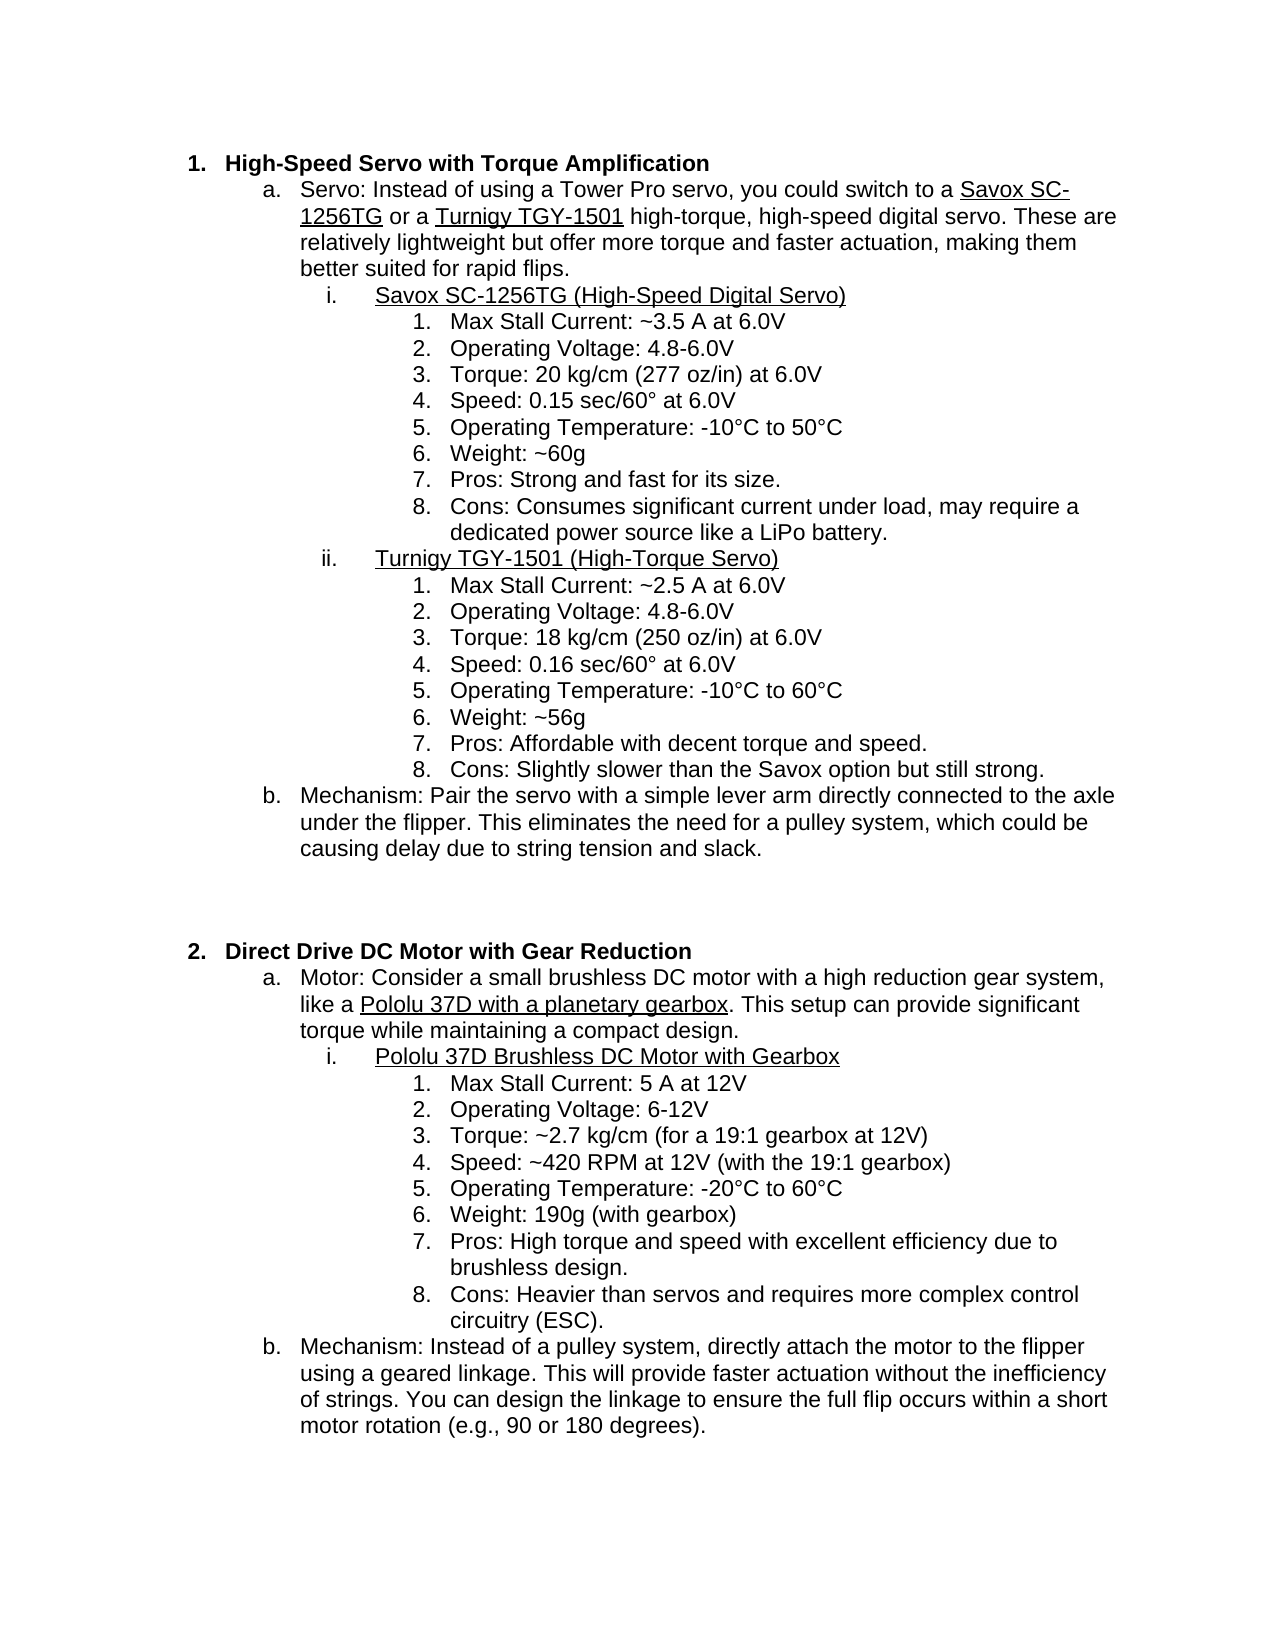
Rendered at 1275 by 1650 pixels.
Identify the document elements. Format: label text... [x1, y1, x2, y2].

list Motor: Consider a small brushless DC motor with a high reduction gear system, like a Pololu 37D with a planetary gearbox. This setup can provide significant torque while maintaining a compact design. [262, 964, 1125, 1043]
list Pros: High torque and speed with excellent efficiency due to brushless design. [412, 1228, 1125, 1281]
list Weight: 190g (with gearbox) [412, 1201, 1125, 1228]
list Mechanism: Pair the servo with a simple lever arm directly connected to the axle under the flipper. This eliminates the need for a pulley system, which could be causing delay due to string tension and slack. [262, 782, 1125, 862]
list Weight: ~60g [412, 440, 1125, 466]
list Speed: ~420 RPM at 12V (with the 19:1 gearbox) [412, 1149, 1125, 1175]
list Cons: Heavier than servos and requires more complex control circuitry (ESC). [412, 1281, 1125, 1333]
list High-Speed Servo with Torque Amplification [187, 150, 1125, 176]
list Max Stall Current: 5 A at 12V [412, 1070, 1125, 1096]
list Direct Drive DC Motor with Gear Reduction [187, 938, 1125, 964]
list Max Stall Current: ~2.5 A at 6.0V [412, 572, 1125, 598]
list Operating Temperature: -20°C to 60°C [412, 1175, 1125, 1201]
list Operating Temperature: -10°C to 60°C [412, 677, 1125, 703]
list Operating Temperature: -10°C to 50°C [412, 413, 1125, 440]
list Servo: Instead of using a Tower Pro servo, you could switch to a Savox SC-1256TG or a Turnigy TGY-1501 high-torque, high-speed digital servo. These are relatively lightweight but offer more torque and faster actuation, making them better suited for rapid flips. [262, 176, 1125, 282]
list Pololu 37D Brushless DC Motor with Gearbox [337, 1043, 1125, 1070]
list Torque: ~2.7 kg/cm (for a 19:1 gearbox at 12V) [412, 1122, 1125, 1149]
list Weight: ~56g [412, 703, 1125, 730]
list Max Stall Current: ~3.5 A at 6.0V [412, 308, 1125, 334]
list Torque: 20 kg/cm (277 oz/in) at 6.0V [412, 361, 1125, 387]
list Mechanism: Instead of a pulley system, directly attach the motor to the flipper using a geared linkage. This will provide faster actuation without the inefficiency of strings. You can design the linkage to ensure the full flip occurs within a short motor rotation (e.g., 90 or 180 degrees). [262, 1333, 1125, 1439]
list Speed: 0.16 sec/60° at 6.0V [412, 651, 1125, 677]
list Cons: Consumes significant current under load, may require a dedicated power source like a LiPo battery. [412, 493, 1125, 545]
list Speed: 0.15 sec/60° at 6.0V [412, 387, 1125, 413]
list Cons: Slightly slower than the Savox option but still strong. [412, 756, 1125, 782]
list Pros: Strong and fast for its size. [412, 466, 1125, 493]
list Turnigy TGY-1501 (High-Torque Servo) [337, 545, 1125, 572]
list Savox SC-1256TG (High-Speed Digital Servo) [337, 282, 1125, 308]
list Operating Voltage: 4.8-6.0V [412, 334, 1125, 361]
list Pros: Affordable with decent torque and speed. [412, 730, 1125, 756]
list Operating Voltage: 6-12V [412, 1096, 1125, 1122]
list Torque: 18 kg/cm (250 oz/in) at 6.0V [412, 624, 1125, 651]
list Operating Voltage: 4.8-6.0V [412, 598, 1125, 624]
